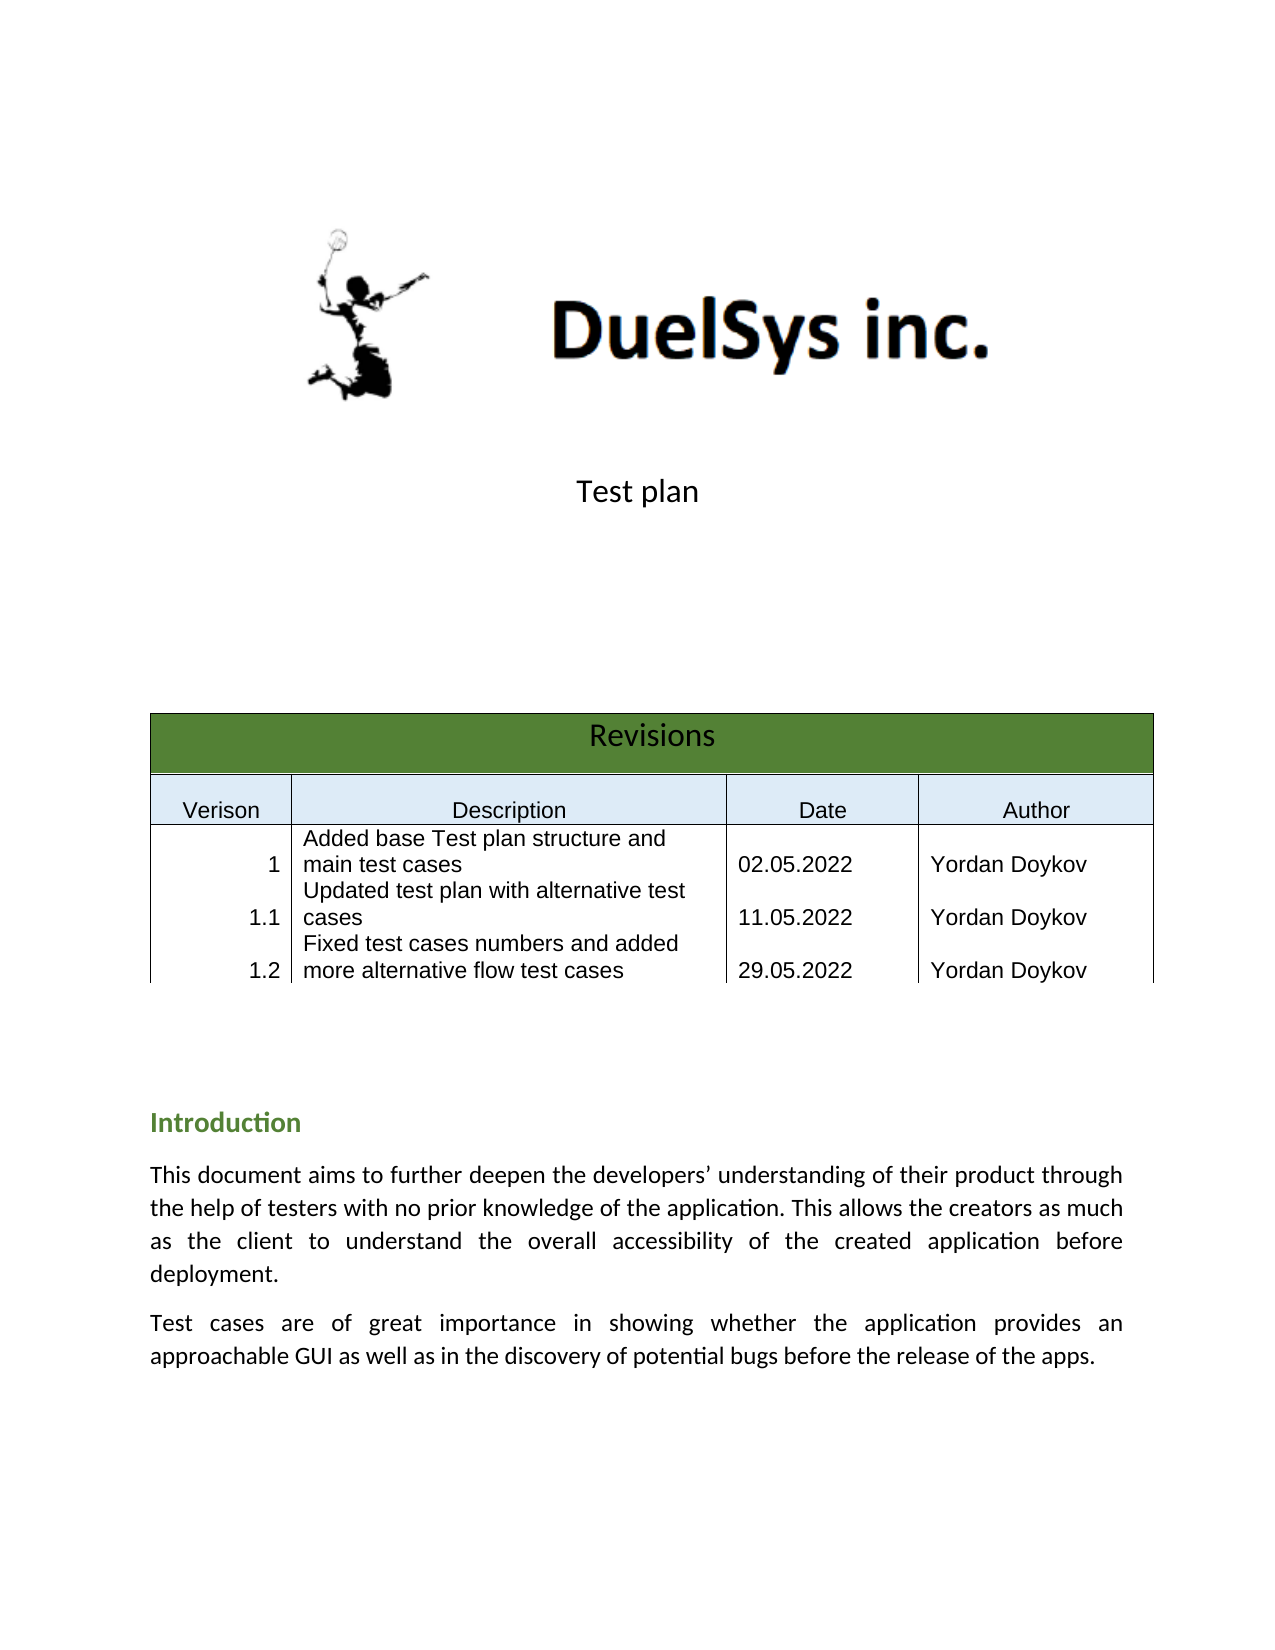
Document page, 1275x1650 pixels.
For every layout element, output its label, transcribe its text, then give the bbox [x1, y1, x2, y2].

table_cell Author [919, 775, 1153, 824]
table_cell 1.2 [151, 930, 291, 983]
table_cell 29.05.2022 [727, 930, 918, 983]
table_cell Updated test plan with alternative test cases [292, 878, 726, 930]
text Test cases are of great importance in showing whether the application provides an approachable GUI as well as in the discovery of potential bugs before the release of the apps. [150, 1308, 1125, 1371]
text Introduction [150, 1104, 1125, 1140]
table_cell 02.05.2022 [727, 825, 918, 877]
table_header Revisions [151, 714, 1153, 773]
text Test plan [150, 470, 1125, 511]
text This document aims to further deepen the developers’ understanding of their product through the help of testers with no prior knowledge of the application. This allows the creators as much as the client to understand the overall accessibility of the created application before deployment. [150, 1159, 1125, 1288]
table_cell Yordan Doykov [919, 878, 1153, 930]
table_cell Date [727, 775, 918, 824]
table_cell Fixed test cases numbers and added more alternative flow test cases [292, 930, 726, 983]
picture [237, 196, 1038, 452]
table_cell Added base Test plan structure and main test cases [292, 825, 726, 877]
table_cell Yordan Doykov [919, 825, 1153, 877]
table_cell 1 [151, 825, 291, 877]
table_cell Description [292, 775, 726, 824]
table_cell Verison [151, 775, 291, 824]
table_cell 11.05.2022 [727, 878, 918, 930]
table_cell 1.1 [151, 878, 291, 930]
table_cell Yordan Doykov [919, 930, 1153, 983]
